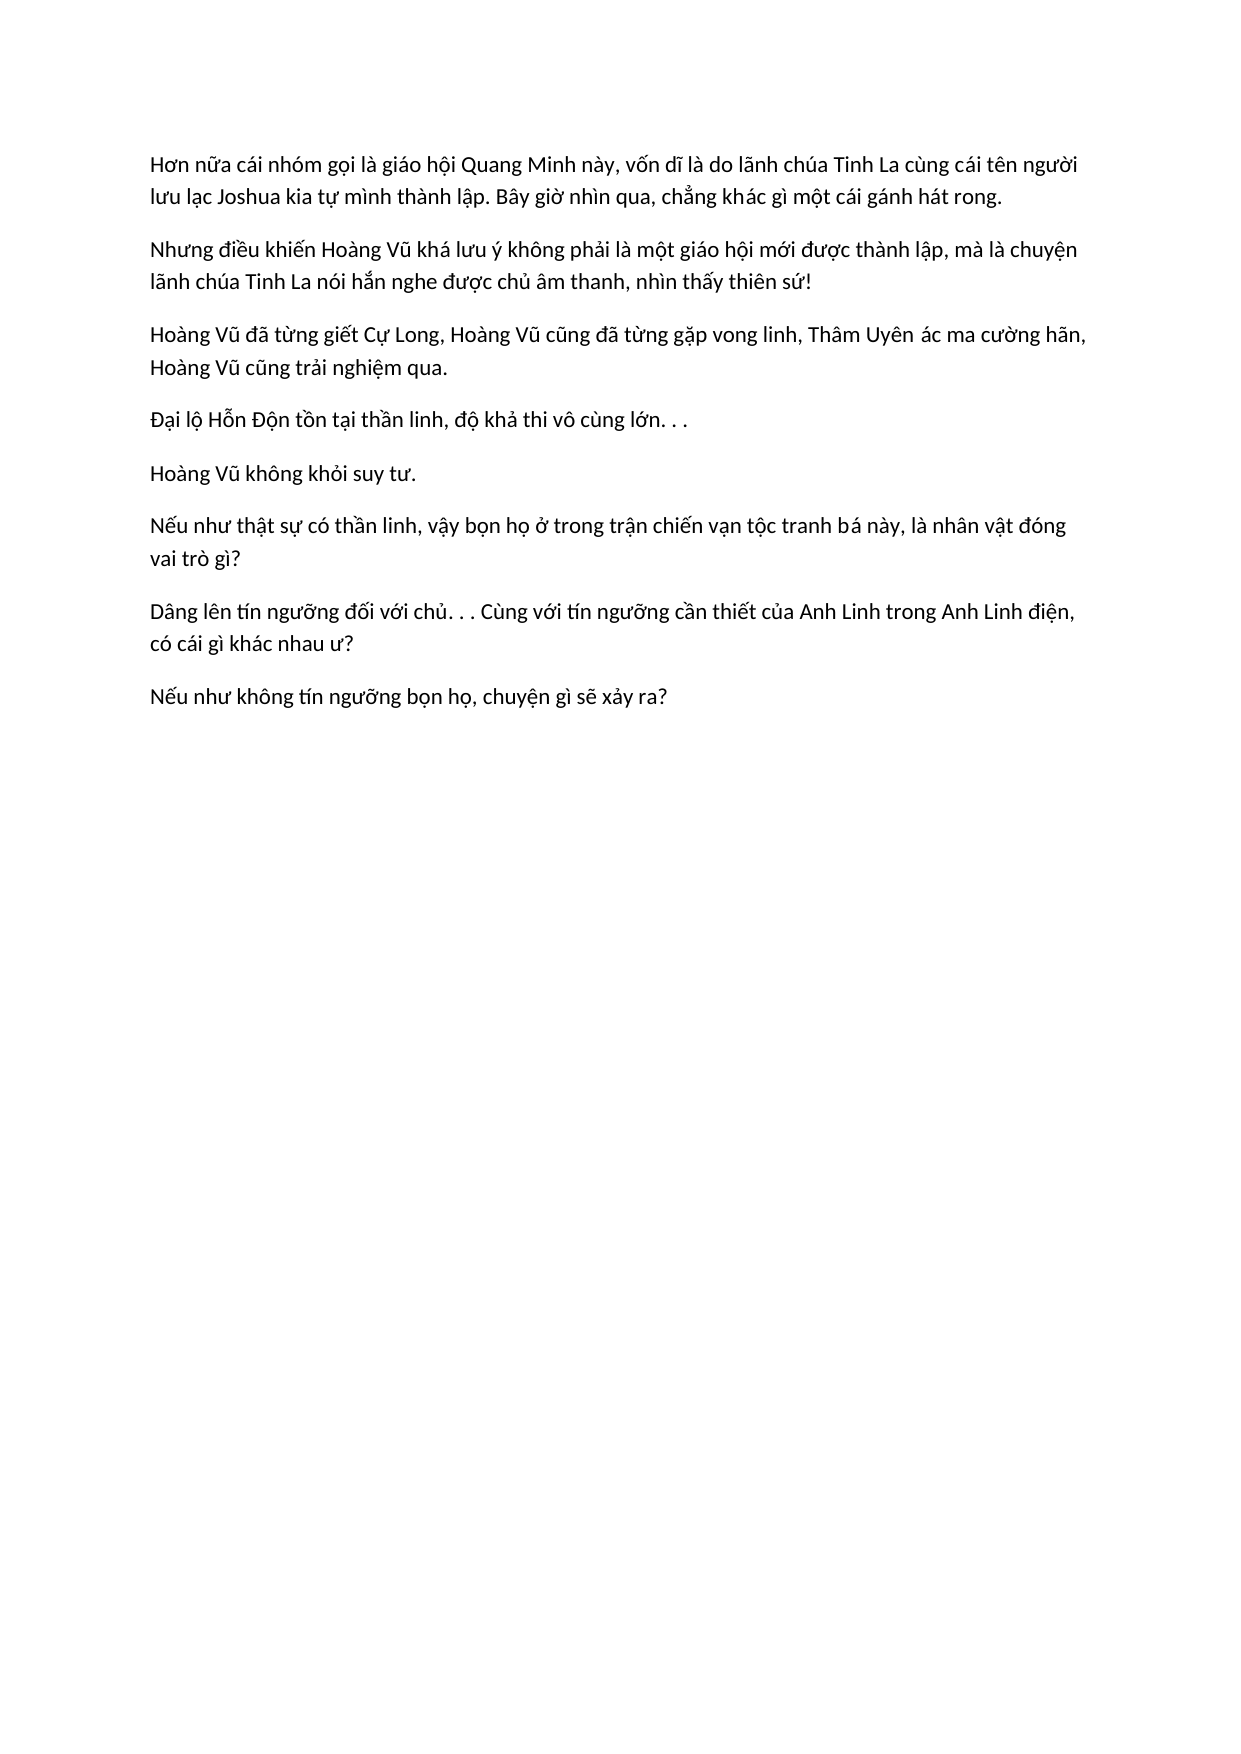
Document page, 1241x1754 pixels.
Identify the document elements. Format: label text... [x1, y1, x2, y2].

text Hoàng Vũ không khỏi suy tư. [150, 459, 1090, 487]
text Nhưng điều khiến Hoàng Vũ khá lưu ý không phải là một giáo hội mới được thành lập, mà là chuyện lãnh chúa Tinh La nói hắn nghe được chủ âm thanh, nhìn thấy thiên sứ! [150, 235, 1090, 295]
text Hơn nữa cái nhóm gọi là giáo hội Quang Minh này, vốn dĩ là do lãnh chúa Tinh La cùng cái tên người lưu lạc Joshua kia tự mình thành lập. Bây giờ nhìn qua, chẳng khác gì một cái gánh hát rong. [150, 150, 1090, 210]
text Đại lộ Hỗn Độn tồn tại thần linh, độ khả thi vô cùng lớn. . . [150, 406, 1090, 434]
text Hoàng Vũ đã từng giết Cự Long, Hoàng Vũ cũng đã từng gặp vong linh, Thâm Uyên ác ma cường hãn, Hoàng Vũ cũng trải nghiệm qua. [150, 320, 1090, 381]
text Nếu như không tín ngưỡng bọn họ, chuyện gì sẽ xảy ra? [150, 682, 1090, 742]
text Nếu như thật sự có thần linh, vậy bọn họ ở trong trận chiến vạn tộc tranh bá này, là nhân vật đóng vai trò gì? [150, 512, 1090, 572]
text Dâng lên tín ngưỡng đối với chủ. . . Cùng với tín ngưỡng cần thiết của Anh Linh trong Anh Linh điện, có cái gì khác nhau ư? [150, 597, 1090, 657]
